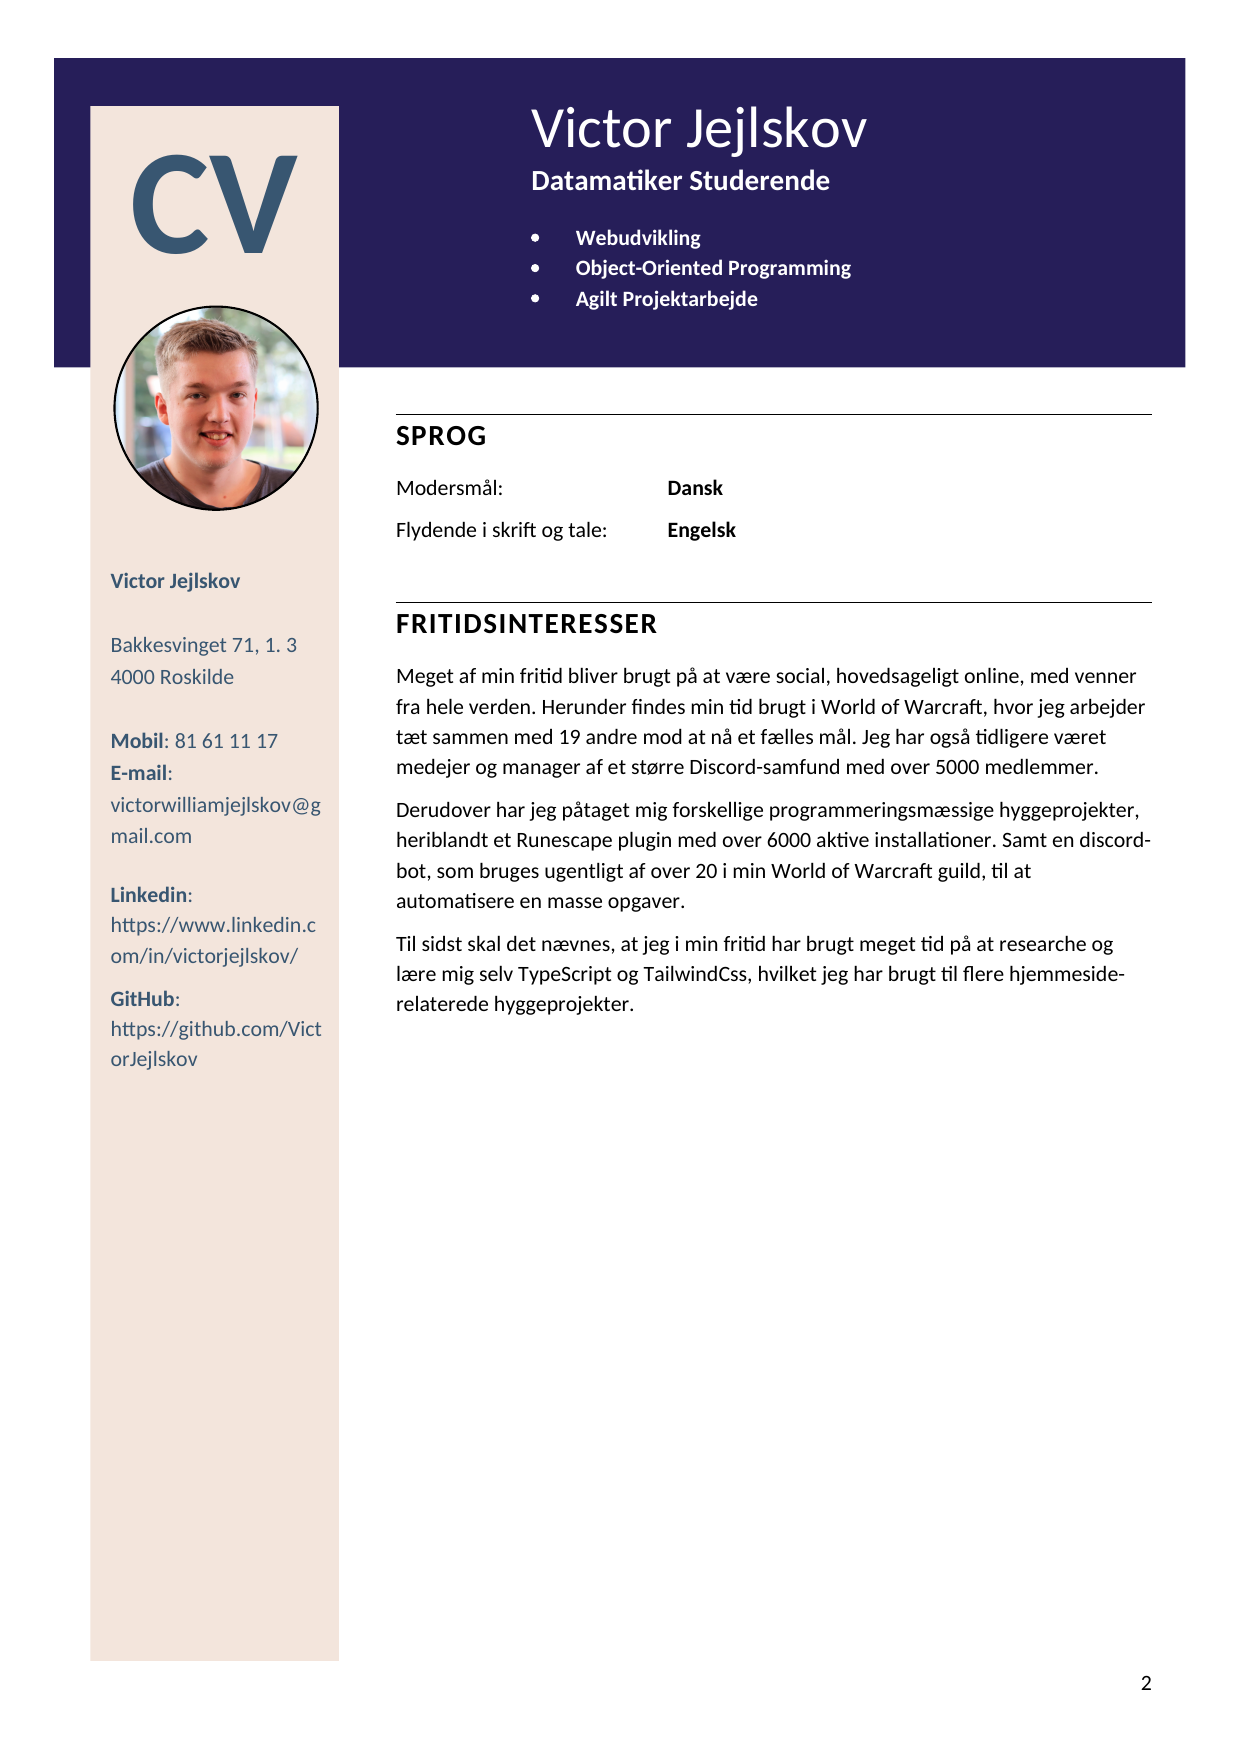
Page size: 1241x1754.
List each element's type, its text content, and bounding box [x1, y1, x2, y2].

subtitle FRITIDSINTERESSER [396, 603, 1152, 641]
text Modersmål: Dansk [396, 474, 1152, 500]
subtitle SPROG [396, 415, 1152, 452]
text Til sidst skal det nævnes, at jeg i min fritid har brugt meget tid på at researche og lære mig selv TypeScript og TailwindCss, hvilket jeg har brugt til flere hjemmeside-relaterede hyggeprojekter. [396, 930, 1152, 1017]
text Flydende i skrift og tale: Engelsk [396, 517, 1152, 543]
text Meget af min fritid bliver brugt på at være social, hovedsageligt online, med venner fra hele verden. Herunder findes min tid brugt i World of Warcraft, hvor jeg arbejder tæt sammen med 19 andre mod at nå et fælles mål. Jeg har også tidligere været medejer og manager af et større Discord-samfund med over 5000 medlemmer. [396, 662, 1152, 780]
text Derudover har jeg påtaget mig forskellige programmeringsmæssige hyggeprojekter, heriblandt et Runescape plugin med over 6000 aktive installationer. Samt en discord-bot, som bruges ugentligt af over 20 i min World of Warcraft guild, til at automatisere en masse opgaver. [396, 796, 1152, 914]
picture [116, 308, 316, 508]
